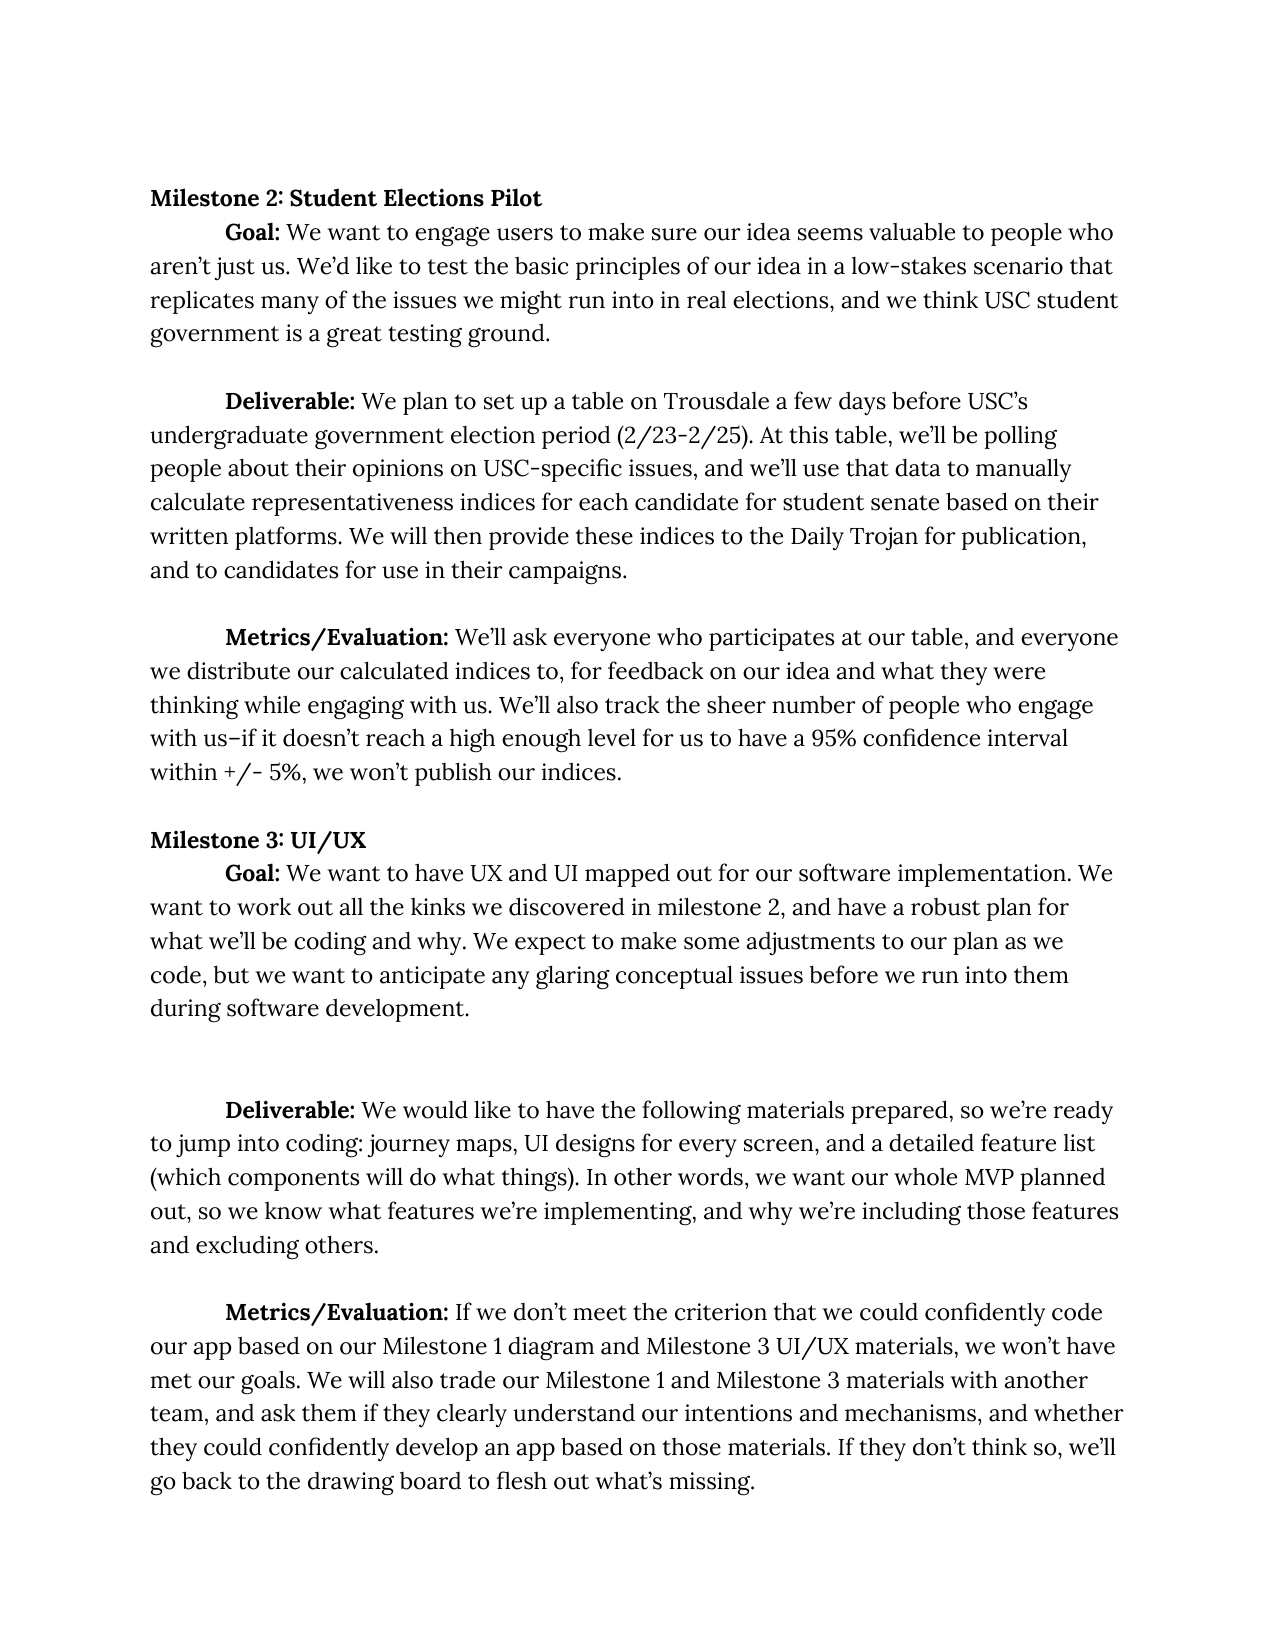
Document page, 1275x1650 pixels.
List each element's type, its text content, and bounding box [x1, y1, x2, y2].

text Goal: We want to have UX and UI mapped out for our software implementation. We want to work out all the kinks we discovered in milestone 2, and have a robust plan for what we’ll be coding and why. We expect to make some adjustments to our plan as we code, but we want to anticipate any glaring conceptual issues before we run into them during software development. [150, 859, 1125, 1023]
text Deliverable: We would like to have the following materials prepared, so we’re ready to jump into coding: journey maps, UI designs for every screen, and a detailed feature list (which components will do what things). In other words, we want our whole MVP planned out, so we know what features we’re implementing, and why we’re including those features and excluding others. [150, 1095, 1125, 1259]
text Metrics/Evaluation: If we don’t meet the criterion that we could confidently code our app based on our Milestone 1 diagram and Milestone 3 UI/UX materials, we won’t have met our goals. We will also trade our Milestone 1 and Milestone 3 materials with another team, and ask them if they clearly understand our intentions and mechanisms, and whether they could confidently develop an app based on those materials. If they don’t think so, we’ll go back to the drawing board to flesh out what’s missing. [150, 1297, 1125, 1496]
text Metrics/Evaluation: We’ll ask everyone who participates at our table, and everyone we distribute our calculated indices to, for feedback on our idea and what they were thinking while engaging with us. We’ll also track the sheer number of people who engage with us–if it doesn’t reach a high enough level for us to have a 95% confidence interval within +/- 5%, we won’t publish our indices. [150, 622, 1125, 787]
text Goal: We want to engage users to make sure our idea seems valuable to people who aren’t just us. We’d like to test the basic principles of our idea in a low-stakes scenario that replicates many of the issues we might run into in real elections, and we think USC student government is a great testing ground. [150, 217, 1125, 348]
text Deliverable: We plan to set up a table on Trousdale a few days before USC’s undergraduate government election period (2/23-2/25). At this table, we’ll be polling people about their opinions on USC-specific issues, and we’ll use that data to manually calculate representativeness indices for each candidate for student senate based on their written platforms. We will then provide these indices to the Daily Trojan for publication, and to candidates for use in their campaigns. [150, 386, 1125, 584]
text Milestone 3: UI/UX [150, 825, 1125, 854]
text Milestone 2: Student Elections Pilot [150, 184, 1125, 213]
